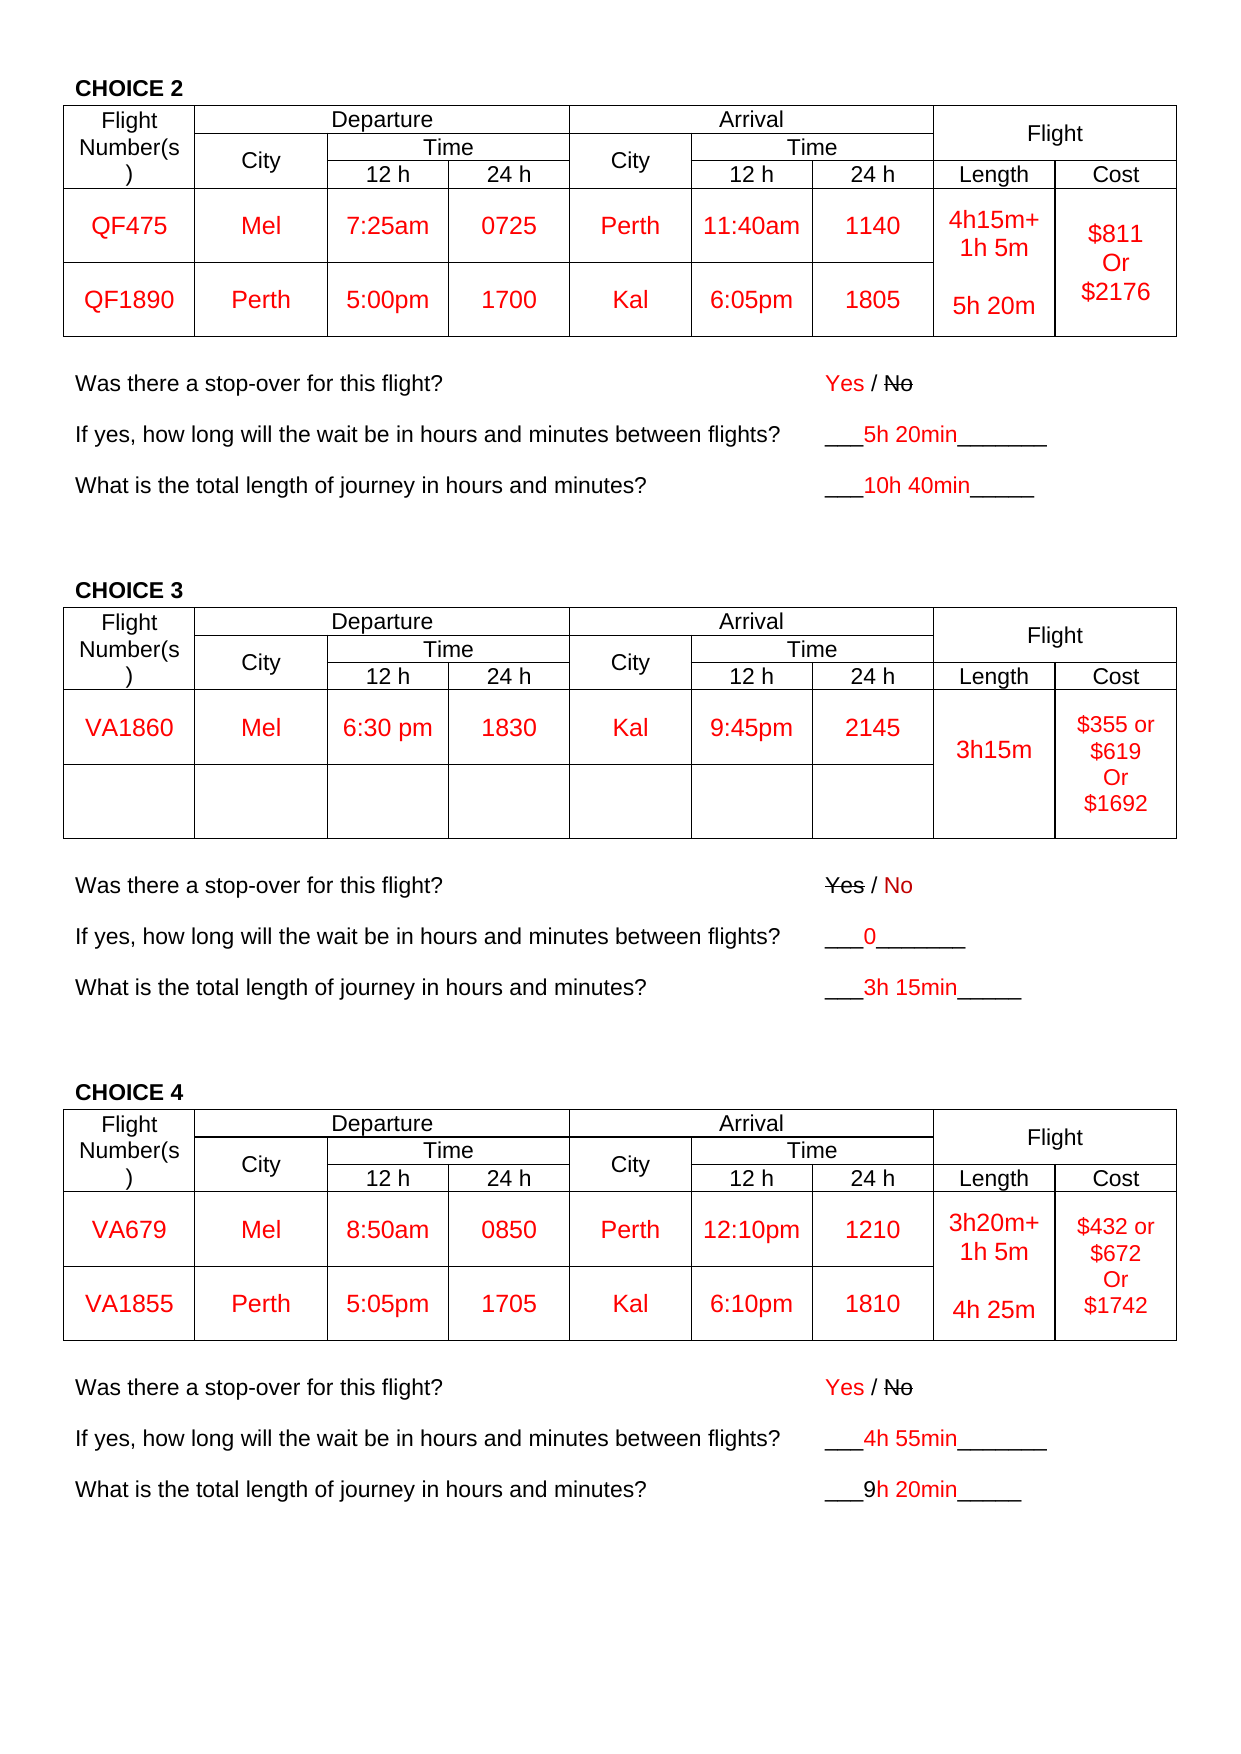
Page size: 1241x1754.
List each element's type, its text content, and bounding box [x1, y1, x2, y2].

table_cell 12:10pm [692, 1192, 812, 1266]
table_header Departure [195, 106, 569, 133]
table_cell 24 h [813, 161, 933, 187]
table_cell Perth [195, 1267, 327, 1339]
table_cell Time [692, 1138, 933, 1164]
table_cell City [195, 1138, 327, 1191]
table_cell 1210 [813, 1192, 933, 1266]
table_cell 0725 [449, 189, 569, 262]
table_header Arrival [570, 1110, 933, 1136]
text What is the total length of journey in hours and minutes? ___10h 40min_____ [75, 472, 1165, 498]
table_cell [449, 765, 569, 838]
table_cell 1140 [813, 189, 933, 262]
table_cell 1830 [449, 690, 569, 764]
table_cell 9:45pm [692, 690, 812, 764]
table_header Flight [934, 608, 1176, 662]
table_header Flight [934, 106, 1176, 160]
table_cell 12 h [328, 663, 448, 689]
table_header Departure [195, 608, 569, 634]
table_cell Kal [570, 1267, 691, 1339]
table_cell 12 h [328, 161, 448, 187]
table_cell City [195, 636, 327, 689]
table_cell 0850 [449, 1192, 569, 1266]
table_cell 24 h [813, 663, 933, 689]
table_cell [64, 765, 194, 838]
text If yes, how long will the wait be in hours and minutes between flights? ___4h 55min_______ [75, 1425, 1165, 1451]
table_cell [195, 765, 327, 838]
text Was there a stop-over for this flight? Yes / No [75, 872, 1165, 898]
table_cell 5:00pm [328, 263, 448, 336]
table_cell Perth [570, 1192, 691, 1266]
table_cell 3h15m [934, 690, 1054, 838]
text What is the total length of journey in hours and minutes? ___3h 15min_____ [75, 974, 1165, 1000]
table_cell Time [692, 636, 933, 662]
table_cell QF475 [64, 189, 194, 262]
table_cell QF1890 [64, 263, 194, 336]
table_cell 1700 [449, 263, 569, 336]
table_cell 6:30 pm [328, 690, 448, 764]
table_cell Perth [195, 263, 327, 336]
table_cell Kal [570, 690, 691, 764]
text If yes, how long will the wait be in hours and minutes between flights? ___0_______ [75, 923, 1165, 949]
table_cell Time [328, 1138, 569, 1164]
text CHOICE 4 [75, 1079, 1165, 1105]
table_cell $432 or $672 Or $1742 [1056, 1192, 1176, 1339]
table_header Flight Number(s) [64, 1110, 194, 1191]
text CHOICE 2 [75, 75, 1165, 101]
table_cell Time [328, 134, 569, 160]
table_cell 24 h [449, 1165, 569, 1191]
table_cell 6:05pm [692, 263, 812, 336]
table_cell City [570, 1138, 691, 1191]
text Was there a stop-over for this flight? Yes / No [75, 370, 1165, 396]
table_cell Length [934, 663, 1054, 689]
table_cell $811 Or $2176 [1056, 189, 1176, 336]
table_cell 12 h [692, 1165, 812, 1191]
table_cell Time [328, 636, 569, 662]
table_cell Cost [1056, 161, 1176, 187]
table_cell 7:25am [328, 189, 448, 262]
table_cell Mel [195, 690, 327, 764]
table_header Arrival [570, 608, 933, 634]
table_cell $355 or $619 Or $1692 [1056, 690, 1176, 838]
table_cell Perth [570, 189, 691, 262]
table_cell 8:50am [328, 1192, 448, 1266]
table_cell [813, 765, 933, 838]
table_cell 24 h [449, 663, 569, 689]
table_cell City [570, 636, 691, 689]
table_cell [570, 765, 691, 838]
text If yes, how long will the wait be in hours and minutes between flights? ___5h 20min_______ [75, 421, 1165, 447]
table_cell VA1860 [64, 690, 194, 764]
table_cell VA1855 [64, 1267, 194, 1339]
table_cell 24 h [813, 1165, 933, 1191]
table_header Flight Number(s) [64, 608, 194, 689]
table_cell Kal [570, 263, 691, 336]
table_cell 5:05pm [328, 1267, 448, 1339]
text Was there a stop-over for this flight? Yes / No [75, 1374, 1165, 1400]
text What is the total length of journey in hours and minutes? ___9h 20min_____ [75, 1476, 1165, 1502]
table_header Departure [195, 1110, 569, 1136]
table_cell Cost [1056, 663, 1176, 689]
table_cell 24 h [449, 161, 569, 187]
table_cell 1810 [813, 1267, 933, 1339]
text CHOICE 3 [75, 577, 1165, 603]
table_header Arrival [570, 106, 933, 133]
table_header Flight [934, 1110, 1176, 1164]
table_cell 12 h [328, 1165, 448, 1191]
table_cell 12 h [692, 663, 812, 689]
table_cell 6:10pm [692, 1267, 812, 1339]
table_cell Time [692, 134, 933, 160]
table_header Flight Number(s) [64, 106, 194, 187]
table_cell 2145 [813, 690, 933, 764]
table_cell 12 h [692, 161, 812, 187]
table_cell Length [934, 161, 1054, 187]
table_cell [328, 765, 448, 838]
table_cell 4h15m+ 1h 5m 5h 20m [934, 189, 1054, 336]
table_cell Length [934, 1165, 1054, 1191]
table_cell 3h20m+ 1h 5m 4h 25m [934, 1192, 1054, 1339]
table_cell City [195, 134, 327, 187]
table_cell Cost [1056, 1165, 1176, 1191]
table_cell VA679 [64, 1192, 194, 1266]
table_cell Mel [195, 189, 327, 262]
table_cell 1805 [813, 263, 933, 336]
table_cell Mel [195, 1192, 327, 1266]
table_cell [692, 765, 812, 838]
table_cell City [570, 134, 691, 187]
table_cell 1705 [449, 1267, 569, 1339]
table_cell 11:40am [692, 189, 812, 262]
